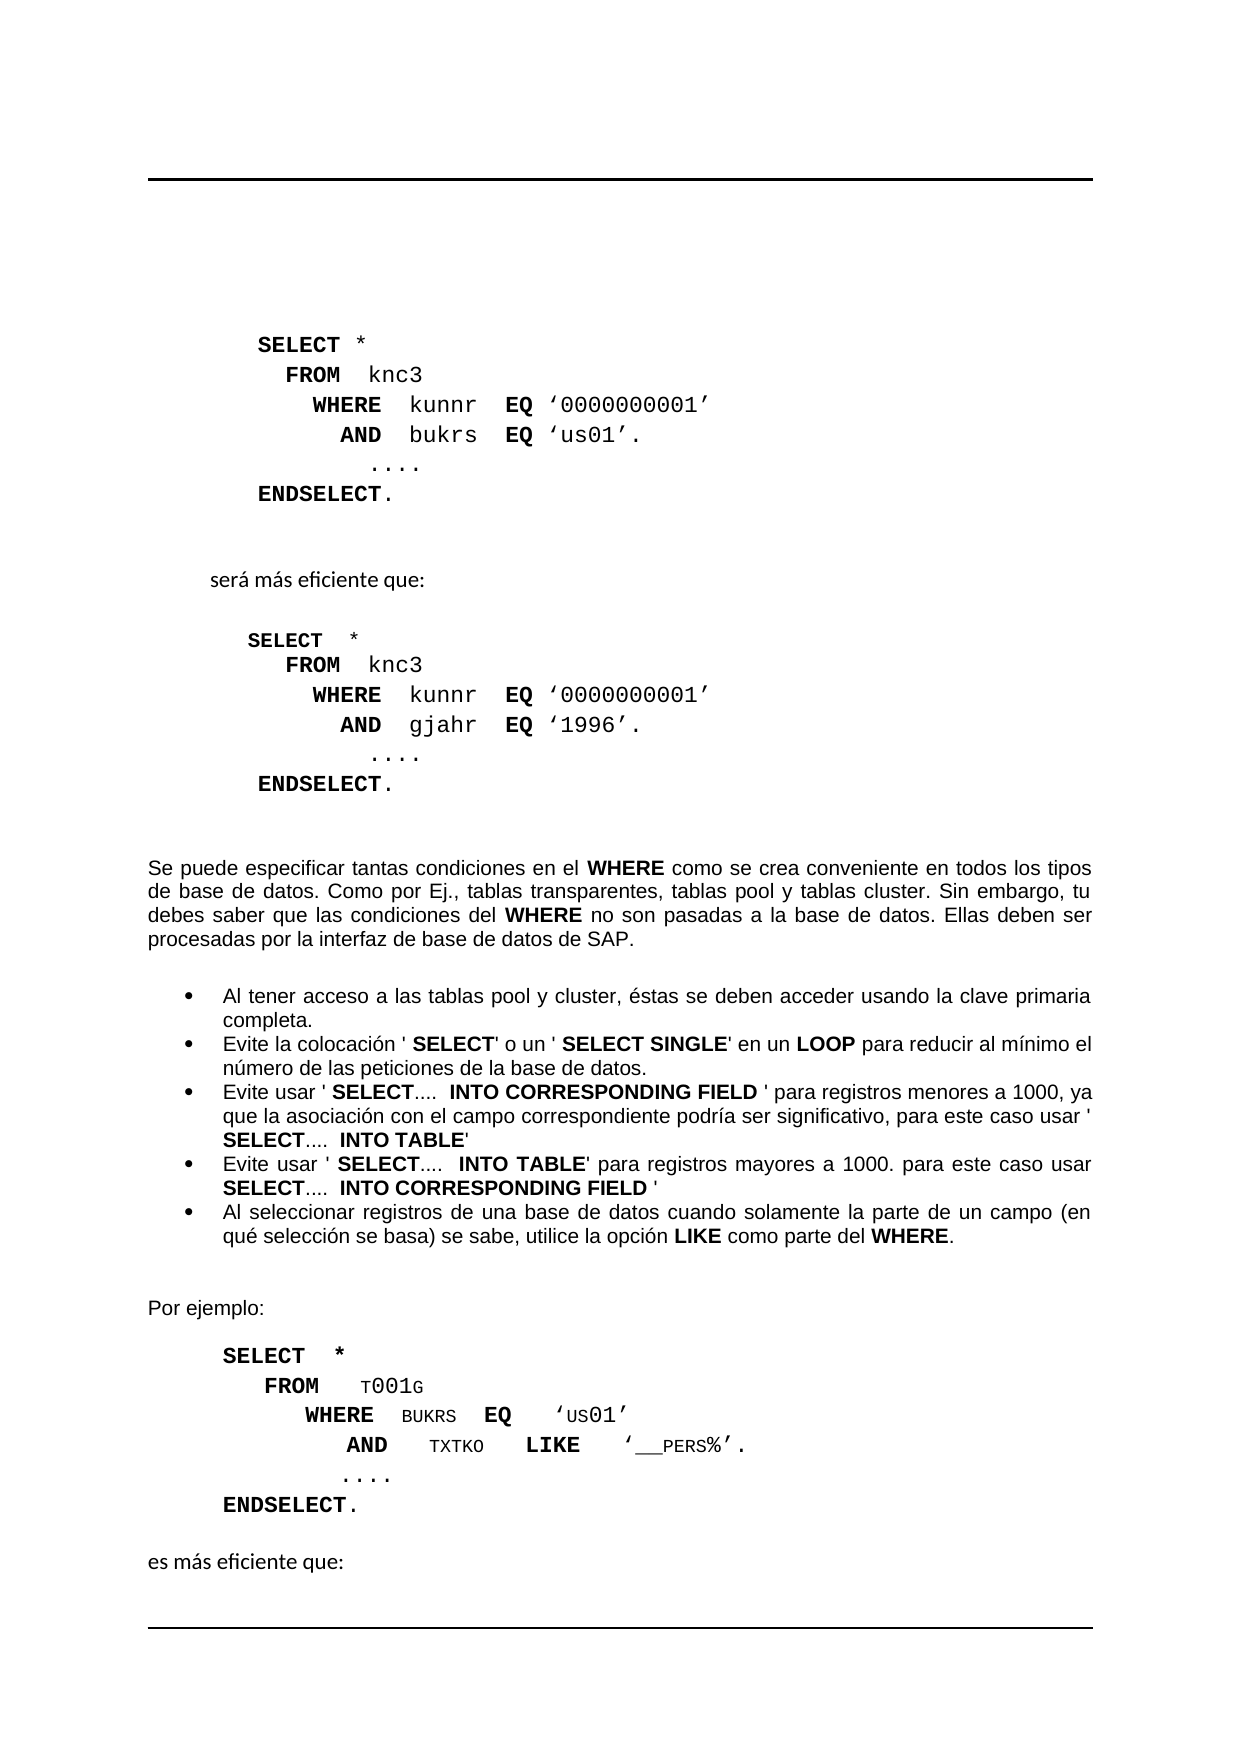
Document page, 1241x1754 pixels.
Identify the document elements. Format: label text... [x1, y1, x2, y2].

text AND gjahr EQ ‘1996’. [148, 713, 1093, 739]
text es más eficiente que: [148, 1547, 1093, 1575]
text ENDSELECT. [148, 482, 1093, 508]
list Evite usar ' SELECT.... INTO TABLE' para registros mayores a 1000. para este caso usar SELECT.... INTO CORRESPONDING FIELD ' [185, 1151, 1093, 1199]
text SELECT * [148, 630, 1093, 653]
text SELECT * [223, 1344, 1093, 1370]
text FROM knc3 [148, 363, 1093, 389]
text ENDSELECT. [223, 1493, 1093, 1519]
list Evite usar ' SELECT.... INTO CORRESPONDING FIELD ' para registros menores a 1000, ya que la asociación con el campo correspondiente podría ser significativo, para este caso usar ' SELECT.... INTO TABLE' [185, 1079, 1093, 1151]
text AND txtko LIKE ‘__pers%’. [223, 1433, 1093, 1459]
text ENDSELECT. [148, 772, 1093, 798]
text FROM knc3 [148, 653, 1093, 679]
text SELECT * [148, 333, 1093, 359]
text WHERE bukrs EQ ‘us01’ [223, 1404, 1093, 1430]
text será más eficiente que: [148, 565, 1093, 593]
list Evite la colocación ' SELECT' o un ' SELECT SINGLE' en un LOOP para reducir al mínimo el número de las peticiones de la base de datos. [185, 1031, 1093, 1079]
text WHERE kunnr EQ ‘0000000001’ [148, 393, 1093, 419]
text FROM t001g [223, 1374, 1093, 1400]
text AND bukrs EQ ‘us01’. [148, 423, 1093, 449]
text .... [311, 1463, 1093, 1489]
text Se puede especificar tantas condiciones en el WHERE como se crea conveniente en todos los tipos de base de datos. Como por Ej., tablas transparentes, tablas pool y tablas cluster. Sin embargo, tu debes saber que las condiciones del WHERE no son pasadas a la base de datos. Ellas deben ser procesadas por la interfaz de base de datos de SAP. [148, 855, 1093, 951]
text Por ejemplo: [148, 1296, 1093, 1320]
text WHERE kunnr EQ ‘0000000001’ [148, 683, 1093, 709]
list Al seleccionar registros de una base de datos cuando solamente la parte de un campo (en qué selección se basa) se sabe, utilice la opción LIKE como parte del WHERE. [185, 1199, 1093, 1247]
text .... [148, 453, 1093, 479]
text .... [148, 743, 1093, 769]
list Al tener acceso a las tablas pool y cluster, éstas se deben acceder usando la clave primaria completa. [185, 983, 1093, 1031]
